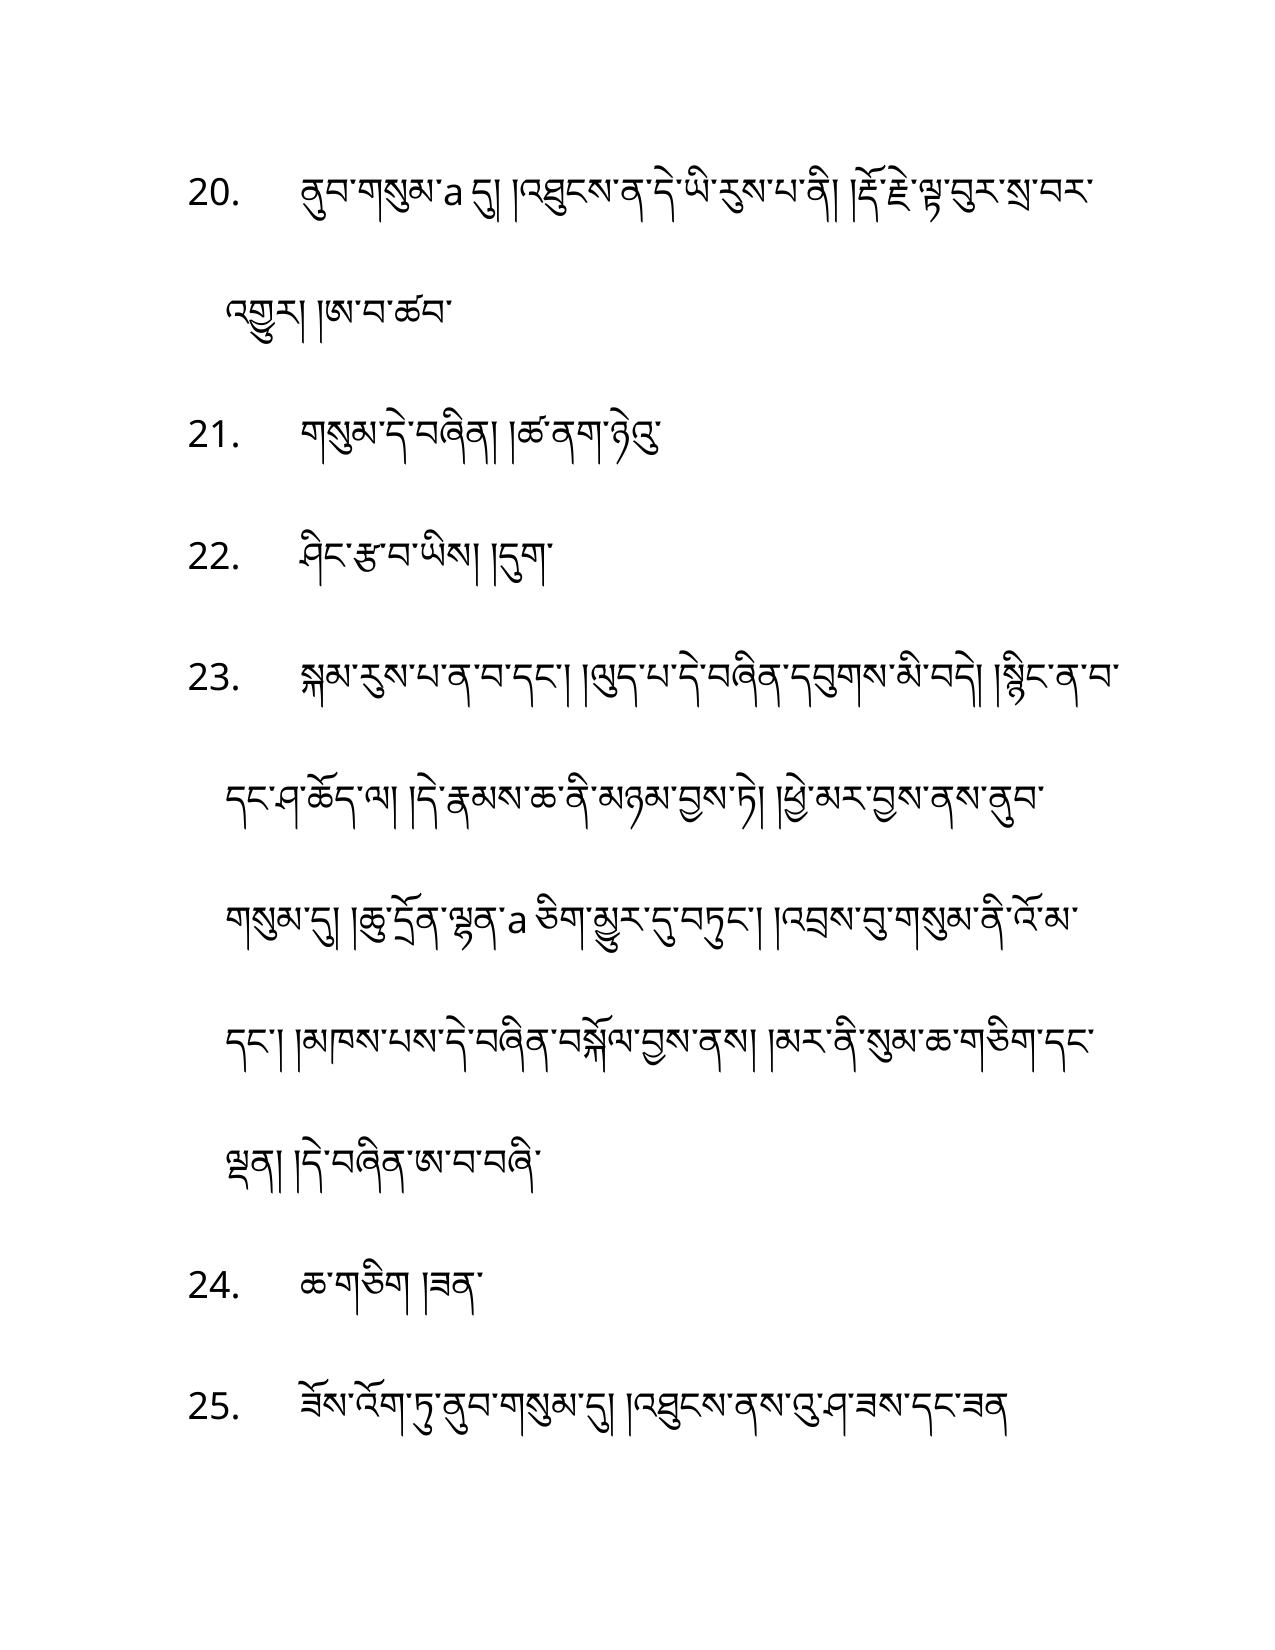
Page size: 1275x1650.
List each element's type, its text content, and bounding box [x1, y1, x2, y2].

list ཟོས་འོག་ཏུ་ནུབ་གསུམ་དུ། །འཐུངས་ནས་འུ་ཤ་ཟས་དང་ཟན [187, 1364, 1125, 1470]
list སྐམ་རུས་པ་ན་བ་དང༌། །ལུད་པ་དེ་བཞིན་དབུགས་མི་བདེ། །སྙིང་ན་བ་དང་ཤ་ཆོད་ལ། །དེ་རྣམས་ཆ་ནི་མཉམ་བྱས་ཏེ། །ཕྱེ་མར་བྱས་ནས་ནུབ་གསུམ་དུ། །ཆུ་དྲོན་ལྷན་aཅིག་མྱུར་དུ་བཏུང༌། །འབྲས་བུ་གསུམ་ནི་འོ་མ་དང༌། །མཁས་པས་དེ་བཞིན་བསྐོལ་བྱས་ནས། །མར་ནི་སུམ་ཆ་གཅིག་དང་ལྡན། །དེ་བཞིན་ཨ་བ་བཞི་ [187, 636, 1125, 1227]
list གསུམ་དེ་བཞིན། །ཚ་ནག་ཉེའུ་ [187, 393, 1125, 498]
list ཤིང་རྩ་བ་ཡིས། །དུག་ [187, 514, 1125, 620]
list ཆ་གཅིག །ཟན་ [187, 1243, 1125, 1349]
list ནུབ་གསུམ་aདུ། །འཐུངས་ན་དེ་ཡི་རུས་པ་ནི། །རྡོ་རྗེ་ལྟ་བུར་སྲ་བར་འགྱུར། །ཨ་བ་ཚབ་ [187, 150, 1125, 377]
